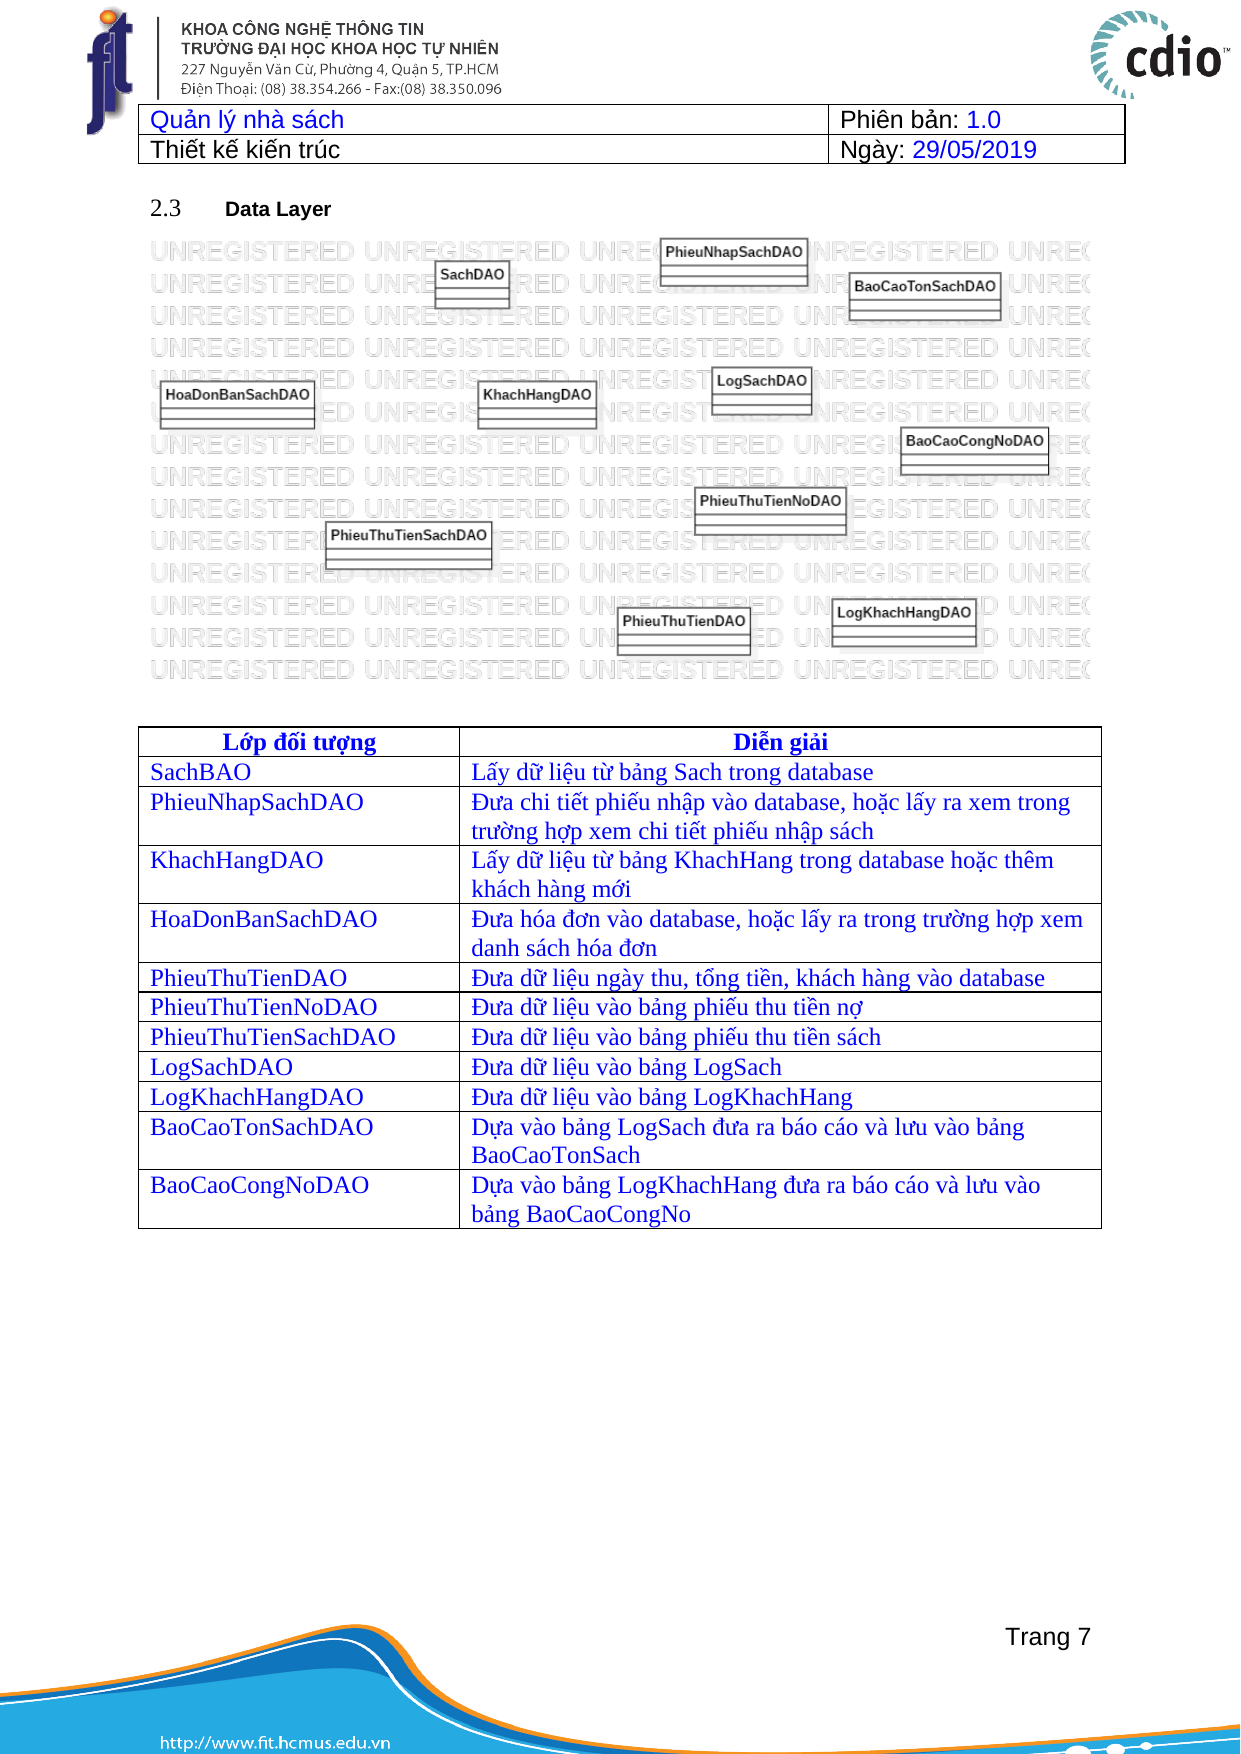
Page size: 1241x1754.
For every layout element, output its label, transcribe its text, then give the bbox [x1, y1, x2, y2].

picture [829, 135, 1124, 159]
table_cell BaoCaoTonSachDAO [139, 1112, 459, 1169]
table_cell HoaDonBanSachDAO [139, 904, 459, 962]
table_cell Dựa vào bảng LogSach đưa ra báo cáo và lưu vào bảng BaoCaoTonSach [460, 1112, 1101, 1169]
picture [829, 105, 1124, 134]
table_cell KhachHangDAO [139, 846, 459, 903]
table_cell PhieuNhapSachDAO [139, 787, 459, 844]
table_cell PhieuThuTienNoDAO [139, 993, 459, 1021]
table_cell Đưa dữ liệu ngày thu, tổng tiền, khách hàng vào database [460, 963, 1101, 991]
subtitle Data Layer [150, 193, 1090, 222]
picture [0, 1621, 1241, 1754]
table_cell PhieuThuTienSachDAO [139, 1022, 459, 1051]
table_cell LogKhachHangDAO [139, 1082, 459, 1111]
table_cell Đưa chi tiết phiếu nhập vào database, hoặc lấy ra xem trong trường hợp xem chi tiết phiếu nhập sách [460, 787, 1101, 844]
table_cell SachBAO [139, 757, 459, 786]
table_cell PhieuThuTienDAO [139, 963, 459, 991]
table_cell Dựa vào bảng LogKhachHang đưa ra báo cáo và lưu vào bảng BaoCaoCongNo [460, 1170, 1101, 1228]
picture [63, 0, 1241, 159]
table_cell Đưa dữ liệu vào bảng LogKhachHang [460, 1082, 1101, 1111]
table_cell Lấy dữ liệu từ bảng KhachHang trong database hoặc thêm khách hàng mới [460, 846, 1101, 903]
table_cell Lấy dữ liệu từ bảng Sach trong database [460, 757, 1101, 786]
table_cell Đưa hóa đơn vào database, hoặc lấy ra trong trường hợp xem danh sách hóa đơn [460, 904, 1101, 962]
table_cell Đưa dữ liệu vào bảng LogSach [460, 1052, 1101, 1081]
table_header Diễn giải [460, 728, 1101, 756]
table_cell Đưa dữ liệu vào bảng phiếu thu tiền sách [460, 1022, 1101, 1051]
table_cell Đưa dữ liệu vào bảng phiếu thu tiền nợ [460, 993, 1101, 1021]
picture [139, 105, 828, 134]
table_cell LogSachDAO [139, 1052, 459, 1081]
picture [150, 228, 1091, 698]
table_cell BaoCaoCongNoDAO [139, 1170, 459, 1228]
table_header Lớp đối tượng [139, 728, 459, 756]
picture [139, 135, 828, 159]
